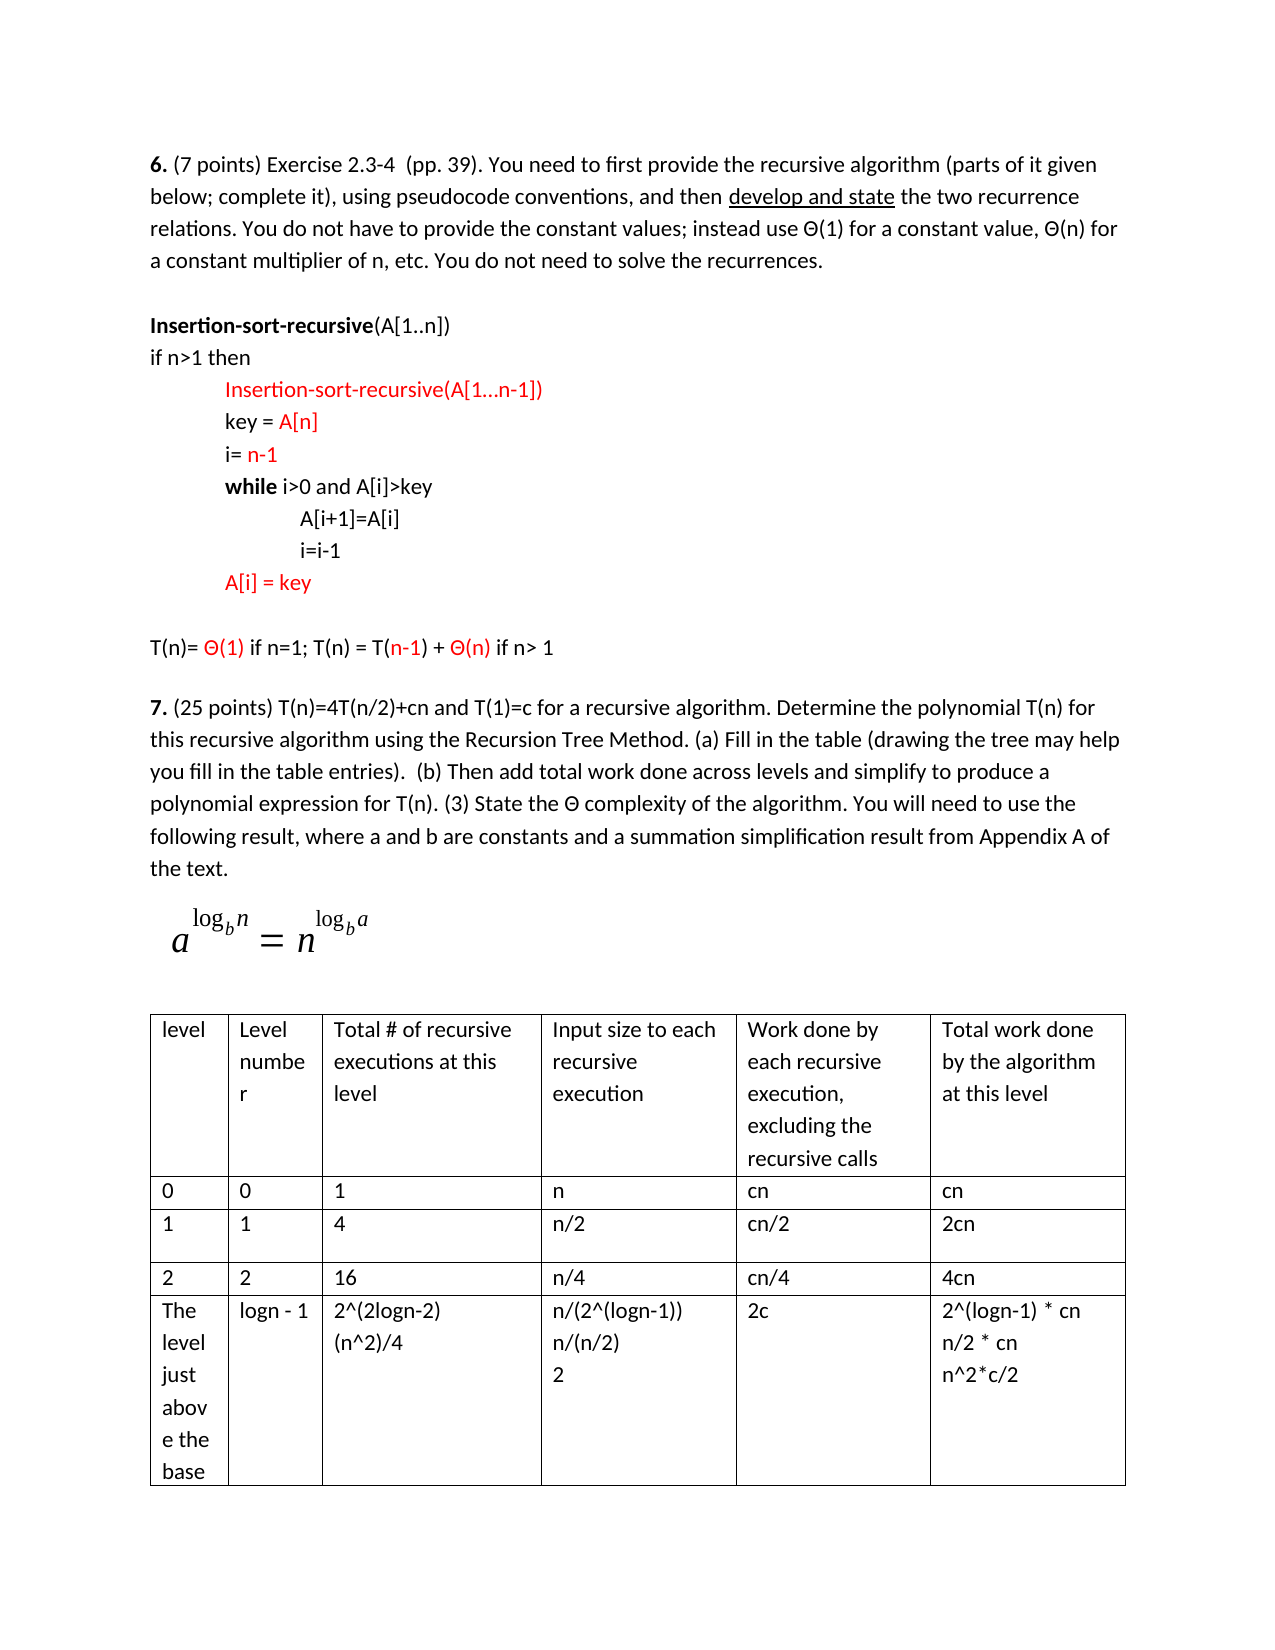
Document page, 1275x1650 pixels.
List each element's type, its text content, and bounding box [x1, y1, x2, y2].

table_cell n/(2^(logn-1)) n/(n/2) 2 [542, 1296, 736, 1485]
table_header Level number [229, 1015, 322, 1176]
table_cell 2 [229, 1263, 322, 1295]
table_cell 4 [323, 1210, 541, 1262]
table_header Total work done by the algorithm at this level [931, 1015, 1125, 1176]
text if n>1 then [150, 343, 1125, 371]
table_cell cn/2 [737, 1210, 930, 1262]
table_cell 2^(2logn-2) (n^2)/4 [323, 1296, 541, 1485]
table_cell 4cn [931, 1263, 1125, 1295]
table_header Total # of recursive executions at this level [323, 1015, 541, 1176]
table_cell n/2 [542, 1210, 736, 1262]
text i=i-1 [150, 536, 1125, 564]
table_header Work done by each recursive execution, excluding the recursive calls [737, 1015, 930, 1176]
table_cell 1 [323, 1177, 541, 1208]
table_cell cn [931, 1177, 1125, 1208]
table_cell The level just above the base case level [151, 1296, 228, 1485]
table_header level [151, 1015, 228, 1176]
table_cell 2 [151, 1263, 228, 1295]
text 6. (7 points) Exercise 2.3-4 (pp. 39). You need to first provide the recursive algorithm (parts of it given below; complete it), using pseudocode conventions, and then develop and state the two recurrence relations. You do not have to provide the constant values; instead use Θ(1) for a constant value, Θ(n) for a constant multiplier of n, etc. You do not need to solve the recurrences. [150, 150, 1125, 274]
text while i>0 and A[i]>key [150, 472, 1125, 500]
table_cell cn [737, 1177, 930, 1208]
table_cell 2cn [931, 1210, 1125, 1262]
table_cell logn - 1 [229, 1296, 322, 1485]
table_cell 1 [229, 1210, 322, 1262]
table_cell 16 [323, 1263, 541, 1295]
table_cell 1 [151, 1210, 228, 1262]
table_cell n/4 [542, 1263, 736, 1295]
text Insertion-sort-recursive(A[1..n]) [150, 311, 1125, 339]
text i= n-1 [150, 440, 1125, 468]
text A[i+1]=A[i] [150, 504, 1125, 532]
text T(n)= Θ(1) if n=1; T(n) = T(n-1) + Θ(n) if n> 1 [150, 633, 1125, 661]
text key = A[n] [150, 407, 1125, 436]
table_cell 2c [737, 1296, 930, 1485]
table_cell cn/4 [737, 1263, 930, 1295]
table_header Input size to each recursive execution [542, 1015, 736, 1176]
table_cell n [542, 1177, 736, 1208]
table_cell 0 [151, 1177, 228, 1208]
text A[i] = key [150, 568, 1125, 596]
table_cell 0 [229, 1177, 322, 1208]
text 7. (25 points) T(n)=4T(n/2)+cn and T(1)=c for a recursive algorithm. Determine the polynomial T(n) for this recursive algorithm using the Recursion Tree Method. (a) Fill in the table (drawing the tree may help you fill in the table entries). (b) Then add total work done across levels and simplify to produce a polynomial expression for T(n). (3) State the Θ complexity of the algorithm. You will need to use the following result, where a and b are constants and a summation simplification result from Appendix A of the text. [150, 693, 1125, 882]
text Insertion-sort-recursive(A[1…n-1]) [150, 375, 1125, 403]
table_cell 2^(logn-1) * cn n/2 * cn n^2*c/2 [931, 1296, 1125, 1485]
